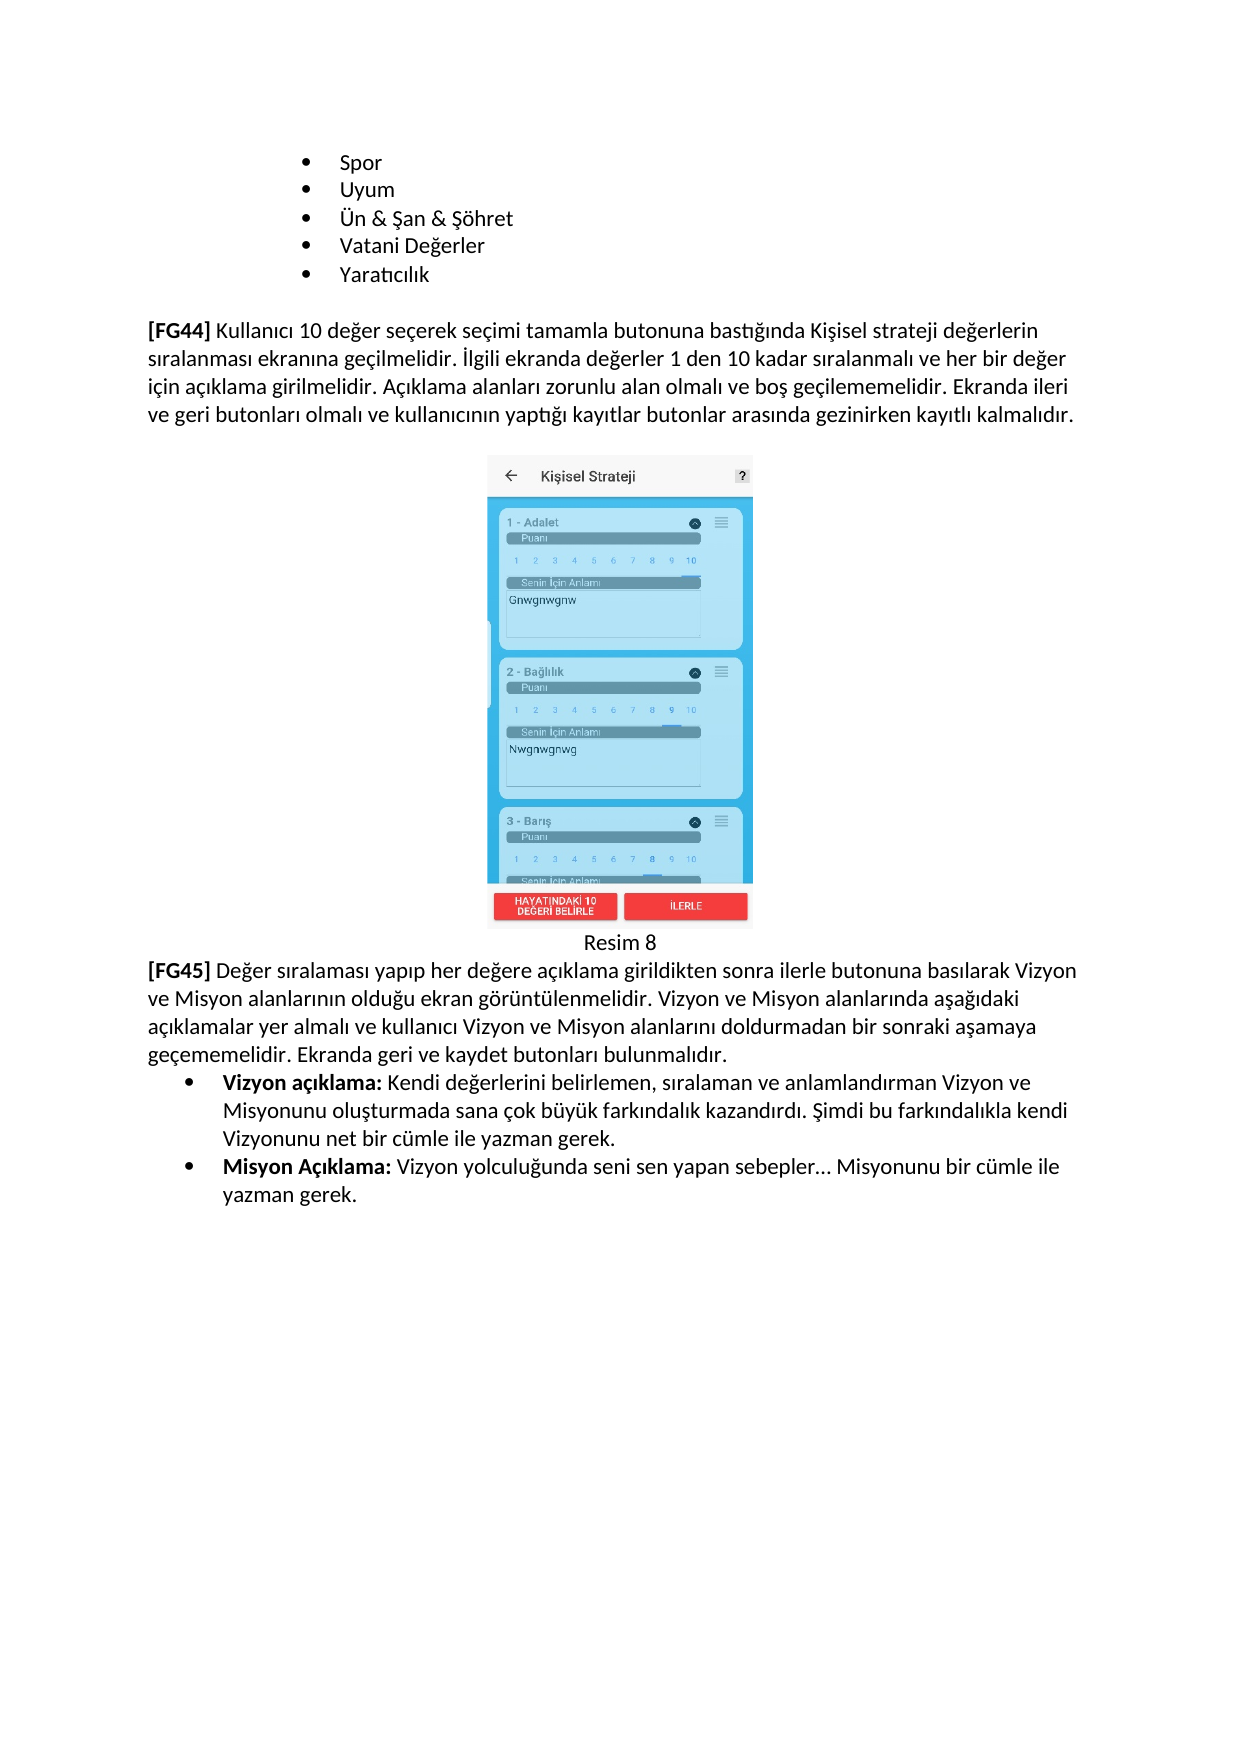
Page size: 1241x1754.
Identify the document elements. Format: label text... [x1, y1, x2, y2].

list Vatani Değerler [302, 232, 1093, 260]
list Yaratıcılık [302, 260, 1093, 288]
list Uyum [302, 176, 1093, 204]
text [FG45] Değer sıralaması yapıp her değere açıklama girildikten sonra ilerle butonuna basılarak Vizyon ve Misyon alanlarının olduğu ekran görüntülenmelidir. Vizyon ve Misyon alanlarında aşağıdaki açıklamalar yer almalı ve kullanıcı Vizyon ve Misyon alanlarını doldurmadan bir sonraki aşamaya geçememelidir. Ekranda geri ve kaydet butonları bulunmalıdır. [148, 956, 1093, 1068]
list Vizyon açıklama: Kendi değerlerini belirlemen, sıralaman ve anlamlandırman Vizyon ve Misyonunu oluşturmada sana çok büyük farkındalık kazandırdı. Şimdi bu farkındalıkla kendi Vizyonunu net bir cümle ile yazman gerek. [185, 1068, 1093, 1152]
list Ün & Şan & Şöhret [302, 204, 1093, 232]
list Spor [302, 148, 1093, 176]
text Resim 8 [148, 928, 1093, 956]
list Misyon Açıklama: Vizyon yolculuğunda seni sen yapan sebepler… Misyonunu bir cümle ile yazman gerek. [185, 1152, 1093, 1208]
text [FG44] Kullanıcı 10 değer seçerek seçimi tamamla butonuna bastığında Kişisel strateji değerlerin sıralanması ekranına geçilmelidir. İlgili ekranda değerler 1 den 10 kadar sıralanmalı ve her bir değer için açıklama girilmelidir. Açıklama alanları zorunlu alan olmalı ve boş geçilememelidir. Ekranda ileri ve geri butonları olmalı ve kullanıcının yaptığı kayıtlar butonlar arasında gezinirken kayıtlı kalmalıdır. [148, 316, 1093, 428]
picture [487, 455, 753, 929]
